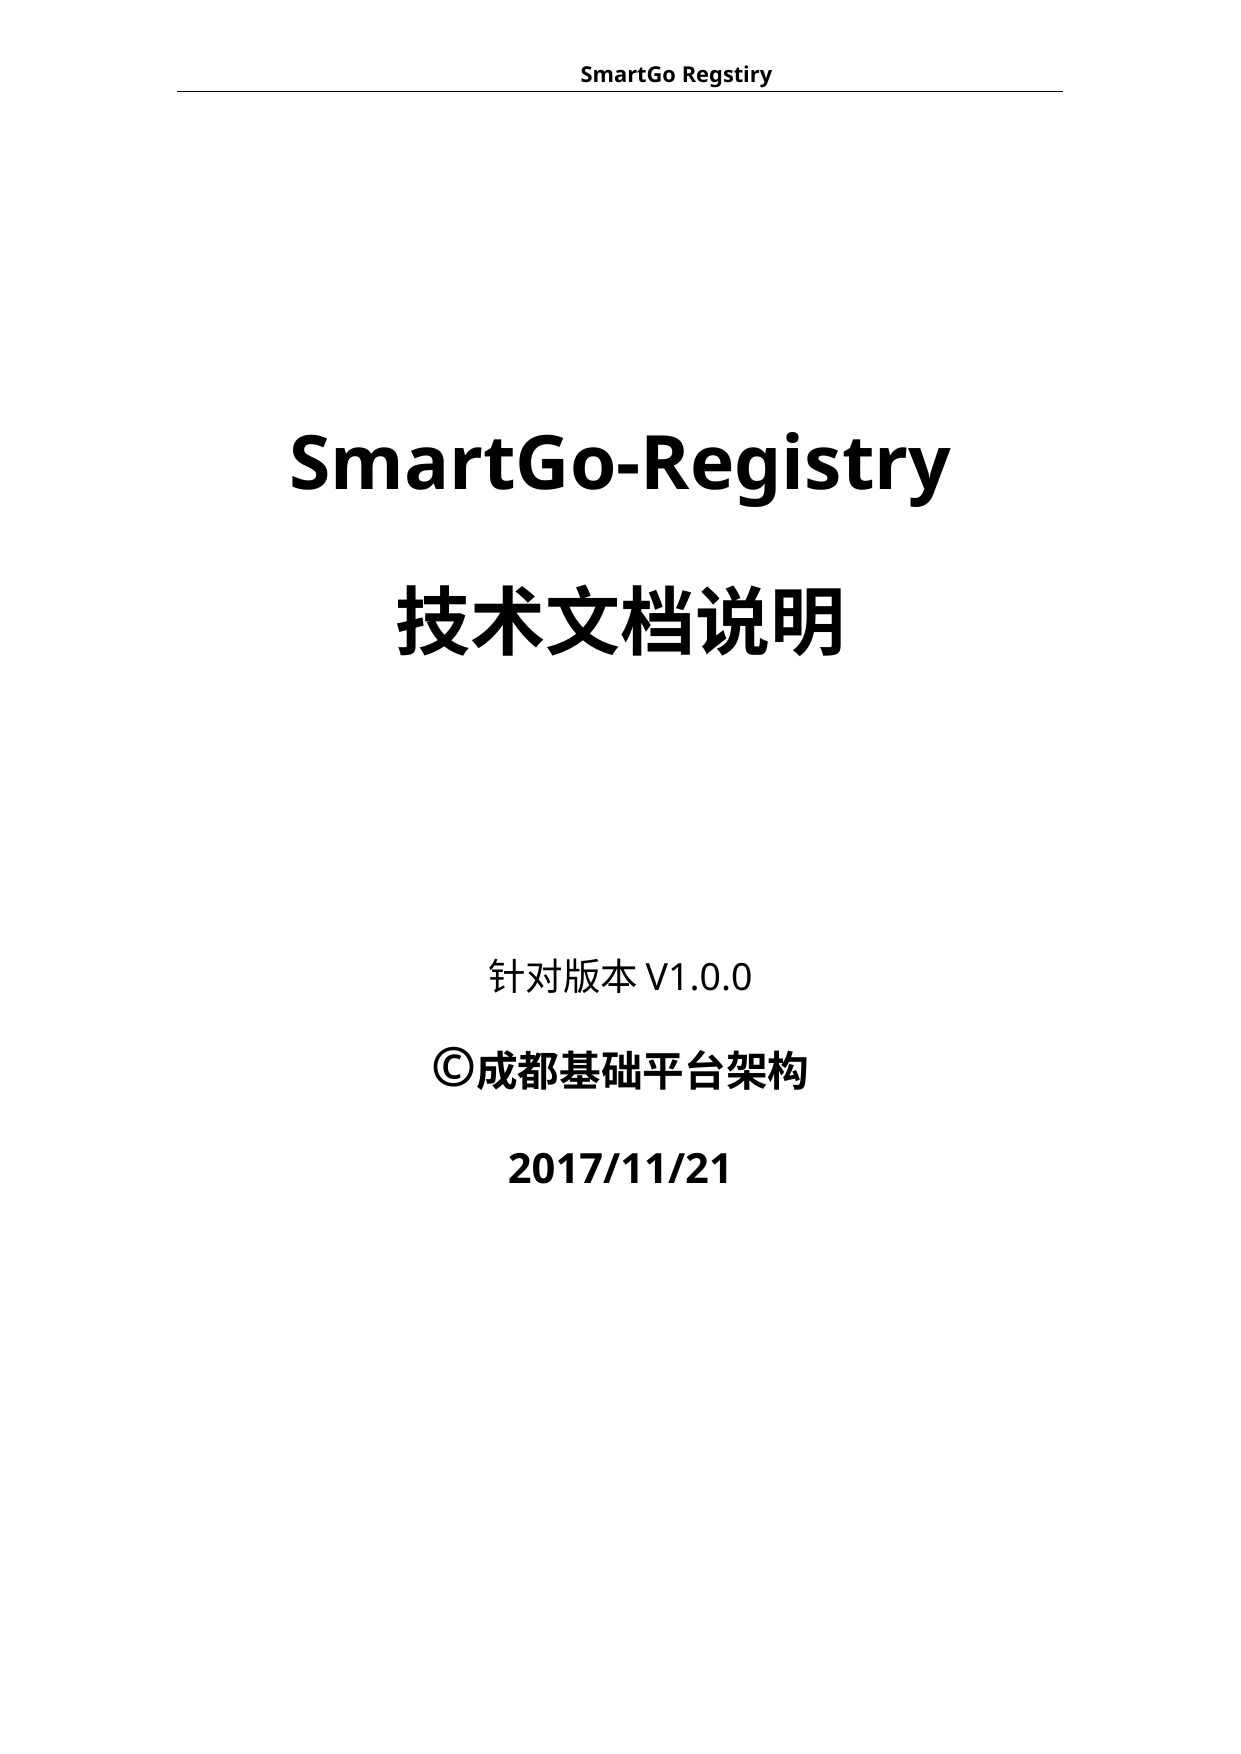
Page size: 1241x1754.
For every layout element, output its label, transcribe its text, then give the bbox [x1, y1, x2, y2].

text 技术文档说明 [177, 563, 1063, 671]
text ©成都基础平台架构 [177, 1028, 1063, 1102]
text SmartGo-Registry [177, 409, 1063, 512]
text 2017/11/21 [177, 1139, 1063, 1196]
text 针对版本V1.0.0 [177, 947, 1063, 1001]
